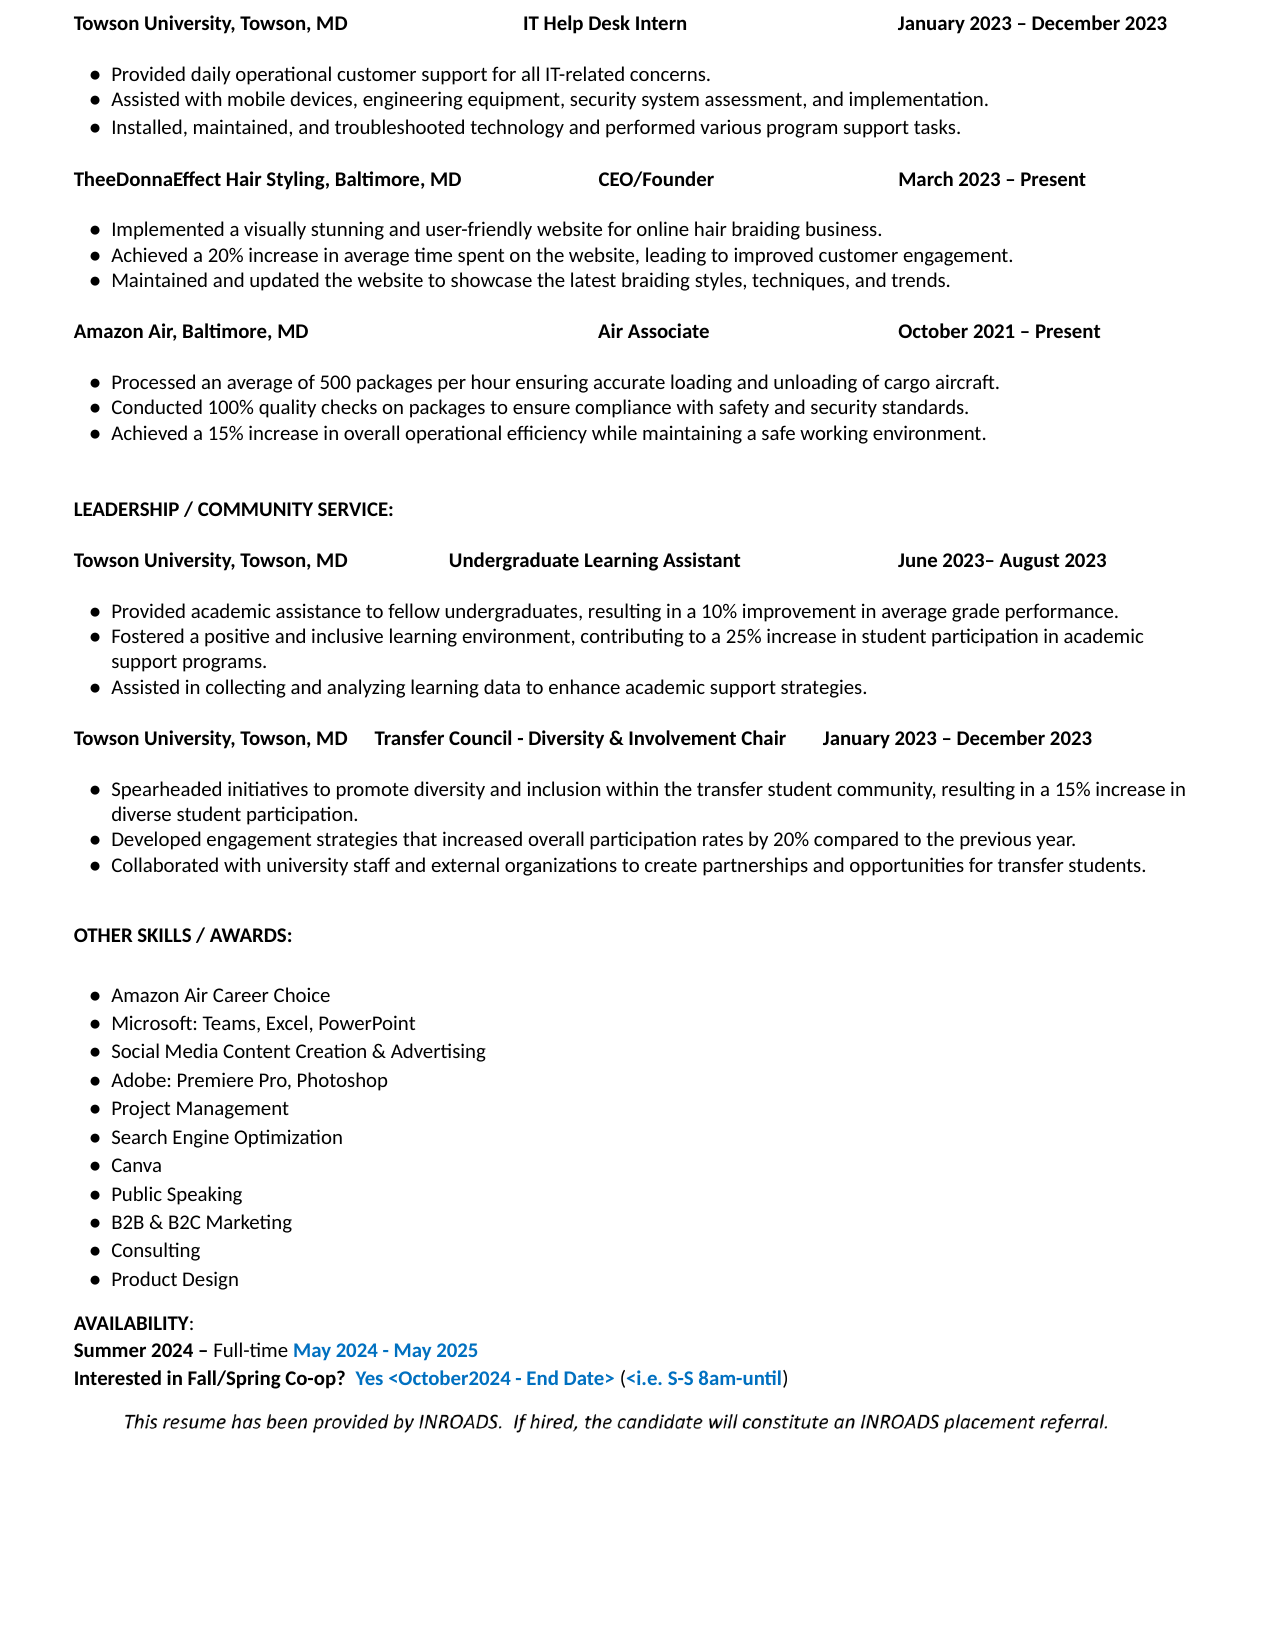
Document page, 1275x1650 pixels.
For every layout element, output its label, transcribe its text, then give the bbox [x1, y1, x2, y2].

list Implemented a visually stunning and user-friendly website for online hair braiding business. [88, 217, 1195, 242]
text Interested in Fall/Spring Co-op? Yes <October2024 - End Date> (<i.e. S-S 8am-until) [73, 1365, 1195, 1391]
list Social Media Content Creation & Advertising [88, 1039, 1195, 1064]
text LEADERSHIP / COMMUNITY SERVICE: [73, 496, 1195, 522]
list Microsoft: Teams, Excel, PowerPoint [88, 1010, 1195, 1036]
text Towson University, Towson, MD Transfer Council - Diversity & Involvement Chair January 2023 – December 2023 [73, 725, 1195, 750]
list Fostered a positive and inclusive learning environment, contributing to a 25% increase in student participation in academic support programs. [88, 623, 1195, 674]
list Assisted in collecting and analyzing learning data to enhance academic support strategies. [88, 674, 1195, 699]
list Processed an average of 500 packages per hour ensuring accurate loading and unloading of cargo aircraft. [88, 369, 1195, 394]
list Canva [88, 1152, 1195, 1178]
list Achieved a 20% increase in average time spent on the website, leading to improved customer engagement. [88, 242, 1195, 267]
list B2B & B2C Marketing [88, 1209, 1195, 1235]
list Adobe: Premiere Pro, Photoshop [88, 1067, 1195, 1092]
text OTHER SKILLS / AWARDS: [73, 922, 1195, 947]
list Developed engagement strategies that increased overall participation rates by 20% compared to the previous year. [88, 827, 1195, 852]
list Project Management [88, 1096, 1195, 1121]
list Achieved a 15% increase in overall operational efficiency while maintaining a safe working environment. [88, 420, 1195, 445]
list Collaborated with university staff and external organizations to create partnerships and opportunities for transfer students. [88, 852, 1195, 877]
list Public Speaking [88, 1181, 1195, 1206]
list Search Engine Optimization [88, 1124, 1195, 1149]
text Towson University, Towson, MD Undergraduate Learning Assistant June 2023– August 2023 [73, 547, 1195, 572]
text AVAILABILITY: [73, 1310, 1195, 1335]
list Provided daily operational customer support for all IT-related concerns. [88, 61, 1195, 87]
list Conducted 100% quality checks on packages to ensure compliance with safety and security standards. [88, 394, 1195, 420]
text TheeDonnaEffect Hair Styling, Baltimore, MD CEO/Founder March 2023 – Present [73, 166, 1195, 191]
list Installed, maintained, and troubleshooted technology and performed various program support tasks. [88, 112, 1195, 140]
text Towson University, Towson, MD IT Help Desk Intern January 2023 – December 2023 [73, 10, 1195, 36]
list Maintained and updated the website to showcase the latest braiding styles, techniques, and trends. [88, 267, 1195, 293]
list Provided academic assistance to fellow undergraduates, resulting in a 10% improvement in average grade performance. [88, 598, 1195, 623]
list Spearheaded initiatives to promote diversity and inclusion within the transfer student community, resulting in a 15% increase in diverse student participation. [88, 776, 1195, 827]
list Assisted with mobile devices, engineering equipment, security system assessment, and implementation. [88, 87, 1195, 112]
picture [123, 1408, 1119, 1453]
list Consulting [88, 1238, 1195, 1263]
text Summer 2024 – Full-time May 2024 - May 2025 [73, 1337, 1195, 1363]
text Amazon Air, Baltimore, MD Air Associate October 2021 – Present [73, 318, 1195, 344]
list Product Design [88, 1266, 1195, 1292]
list Amazon Air Career Choice [88, 982, 1195, 1007]
